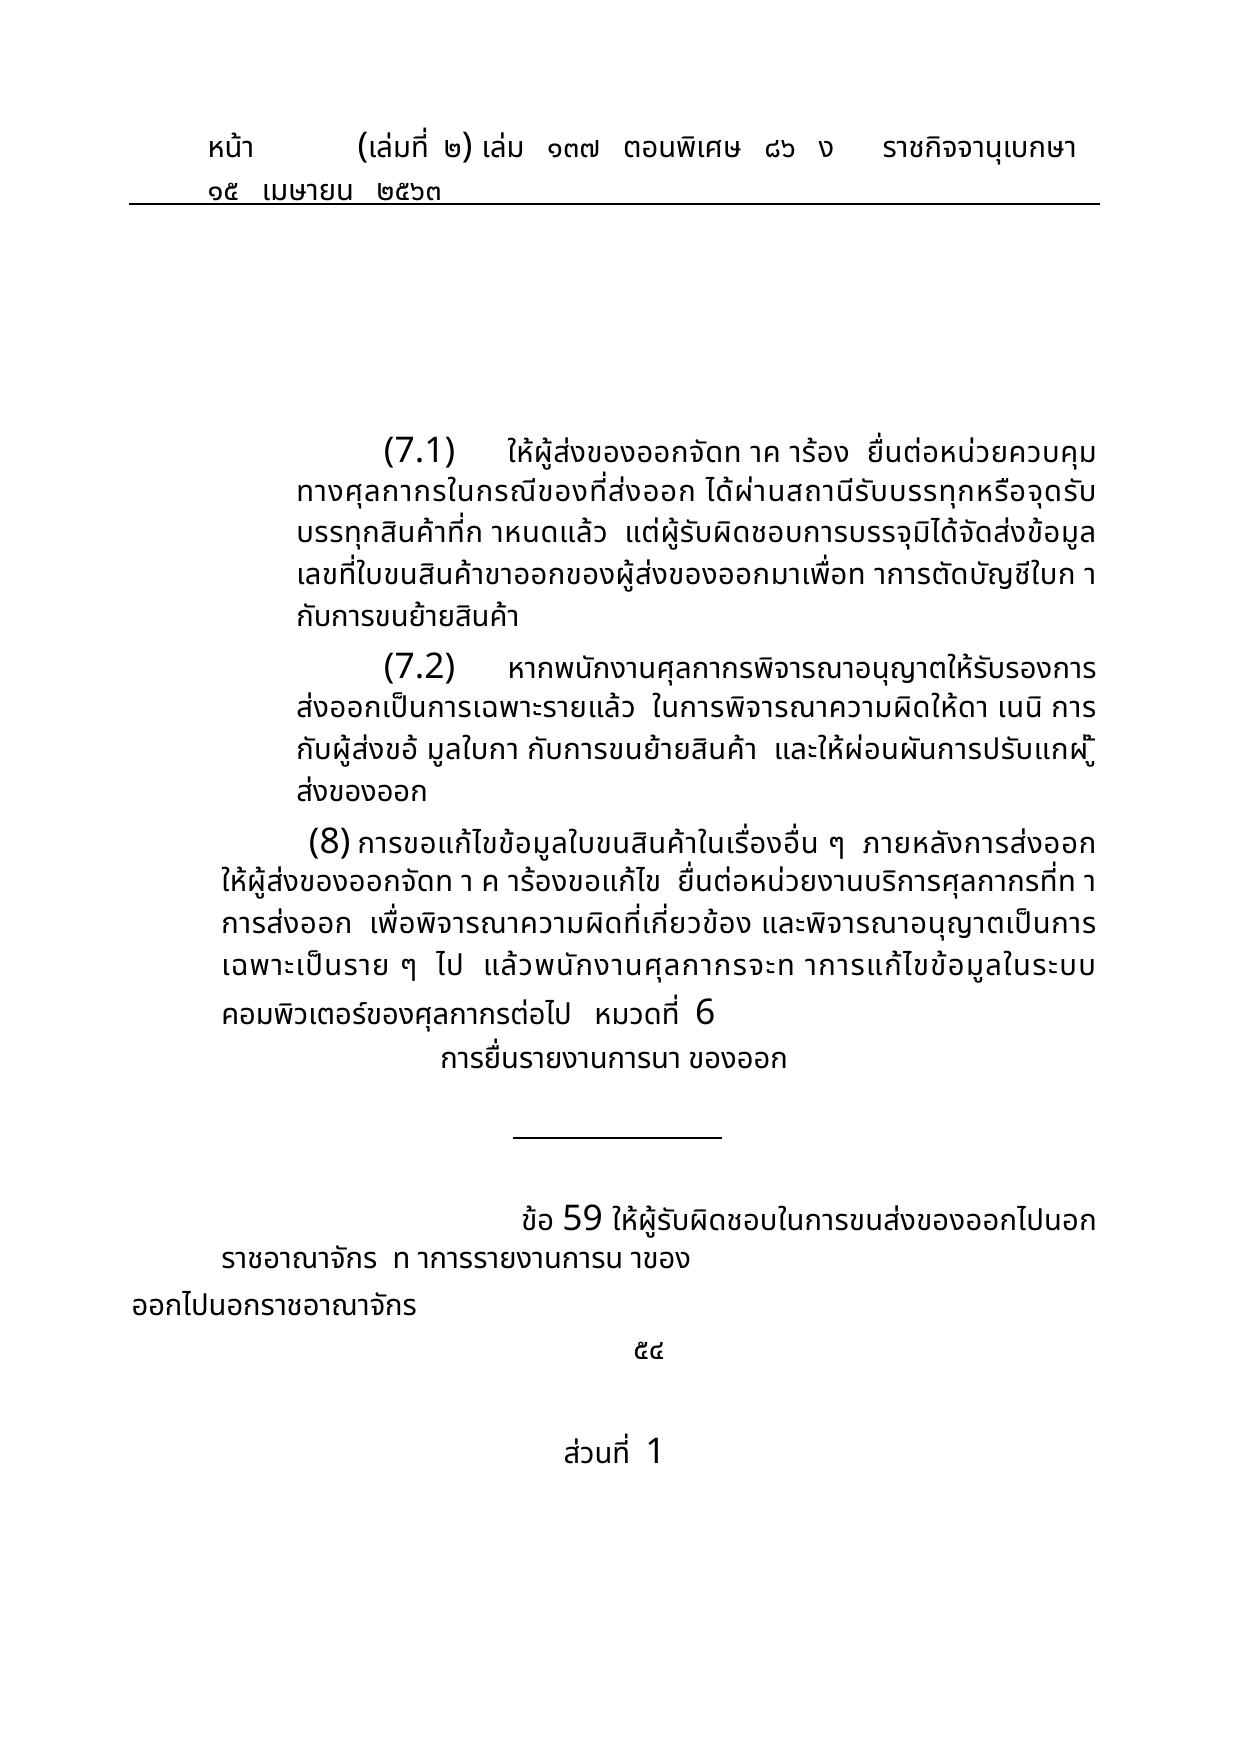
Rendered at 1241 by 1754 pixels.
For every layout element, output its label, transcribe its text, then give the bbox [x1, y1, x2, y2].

text ส่วนที่ 1 [148, 1426, 1081, 1477]
text การยื่นรายงานการนา ของออก [148, 1037, 1081, 1082]
list หากพนักงานศุลกากรพิจารณาอนุญาตให้รับรองการส่งออกเป็นการเฉพาะรายแล้ว ในการพิจารณาความผิดให้ดา เนนิ การกับผู้ส่งขอ้ มูลใบกา กับการขนย้ายสินค้า และให้ผ่อนผันการปรับแกผ่ ู้ ส่งของออก [296, 640, 1098, 814]
subtitle ๕๔ [200, 1329, 1097, 1373]
list ให้ผู้ส่งของออกจัดท าค าร้อง ยื่นต่อหน่วยควบคุมทางศุลกากรในกรณีของที่ส่งออก ได้ผ่านสถานีรับบรรทุกหรือจุดรับบรรทุกสินค้าที่ก าหนดแล้ว แต่ผู้รับผิดชอบการบรรจุมิได้จัดส่งข้อมูล เลขที่ใบขนสินค้าขาออกของผู้ส่งของออกมาเพื่อท าการตัดบัญชีใบก ากับการขนย้ายสินค้า [296, 424, 1098, 640]
text ออกไปนอกราชอาณาจักร [131, 1282, 1098, 1324]
text ข้อ 59 ให้ผู้รับผิดชอบในการขนส่งของออกไปนอกราชอาณาจักร ท าการรายงานการน าของ [221, 1192, 1098, 1282]
list การขอแก้ไขข้อมูลใบขนสินค้าในเรื่องอื่น ๆ ภายหลังการส่งออก ให้ผู้ส่งของออกจัดท า ค าร้องขอแก้ไข ยื่นต่อหน่วยงานบริการศุลกากรที่ท าการส่งออก เพื่อพิจารณาความผิดที่เกี่ยวข้อง และพิจารณาอนุญาตเป็นการเฉพาะเป็นราย ๆ ไป แล้วพนักงานศุลกากรจะท าการแก้ไขข้อมูลในระบบ คอมพิวเตอร์ของศุลกากรต่อไป หมวดที่ 6 [221, 814, 1098, 1037]
